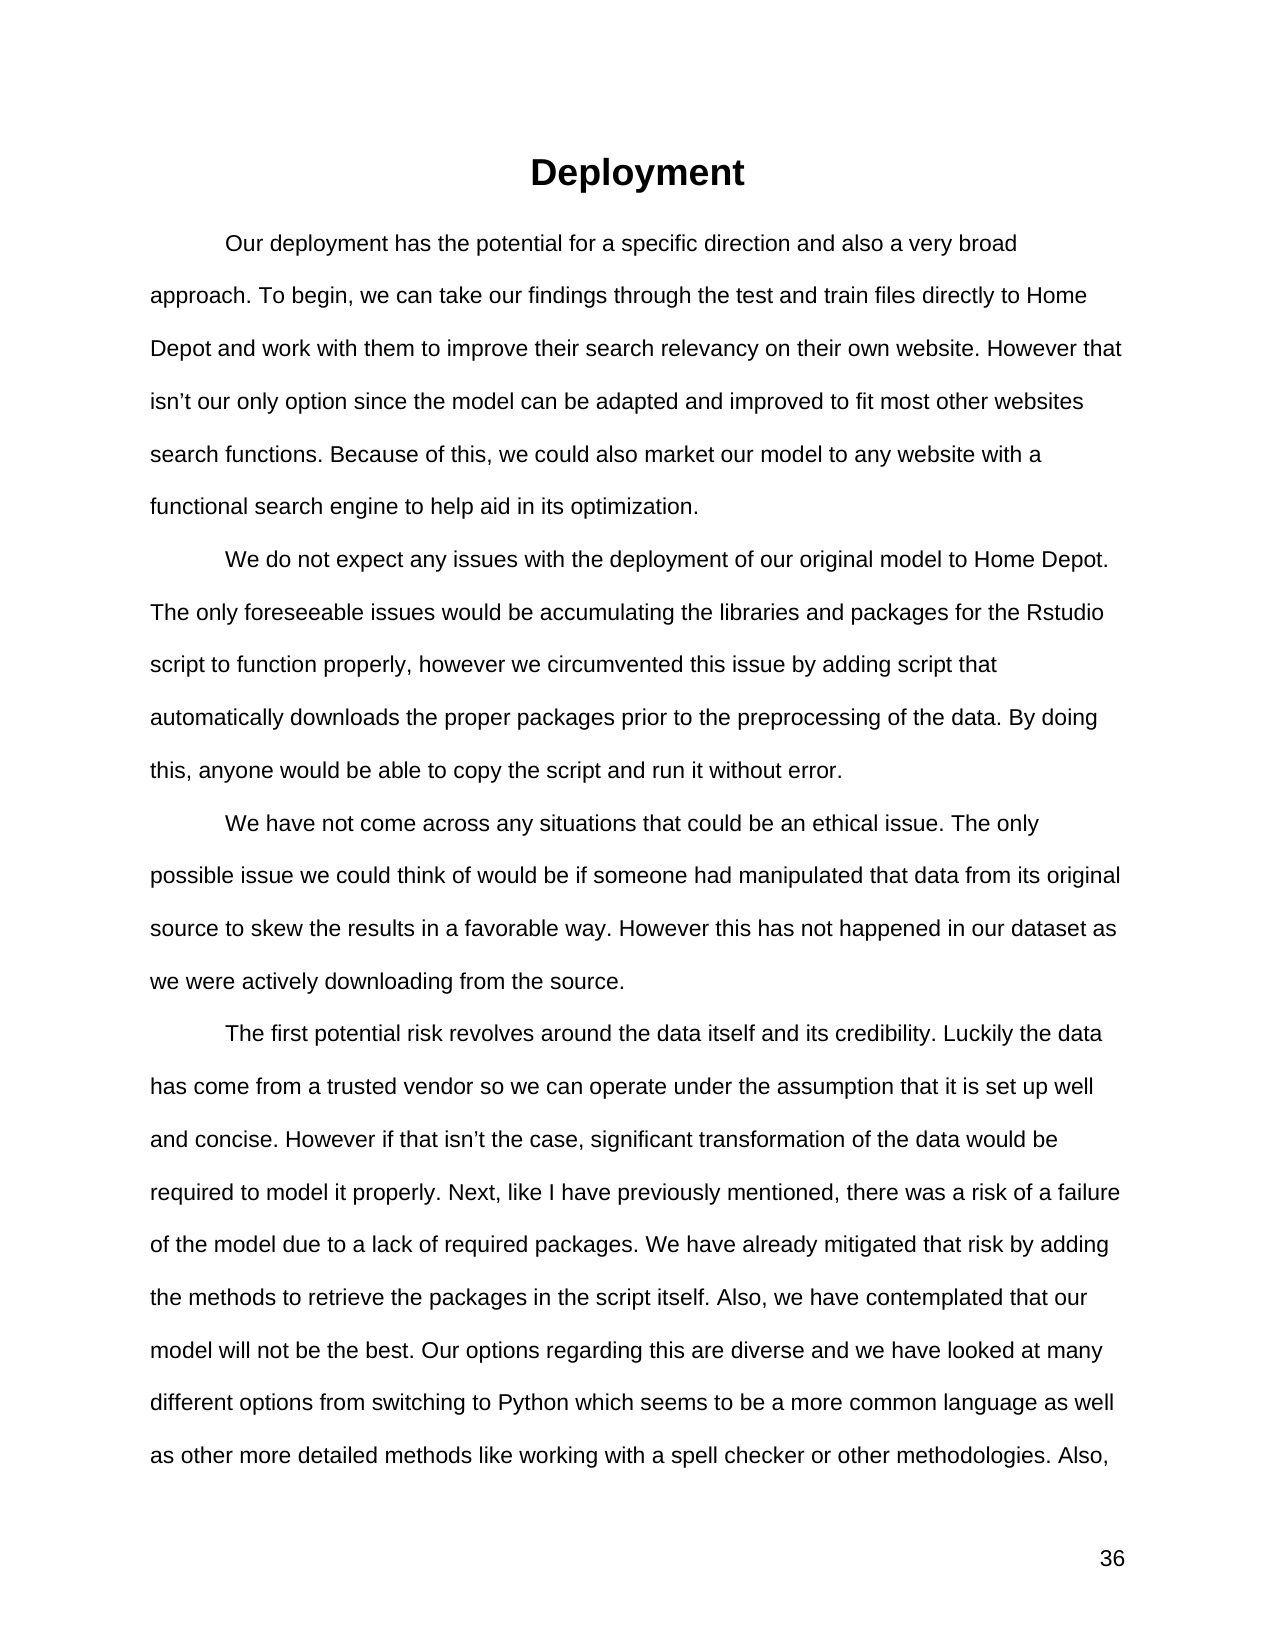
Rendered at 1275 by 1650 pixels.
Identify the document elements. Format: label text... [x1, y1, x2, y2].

text We have not come across any situations that could be an ethical issue. The only possible issue we could think of would be if someone had manipulated that data from its original source to skew the results in a favorable way. However this has not happened in our dataset as we were actively downloading from the source. [150, 809, 1125, 994]
text We do not expect any issues with the deployment of our original model to Home Depot. The only foreseeable issues would be accumulating the libraries and packages for the Rstudio script to function properly, however we circumvented this issue by adding script that automatically downloads the proper packages prior to the preprocessing of the data. By doing this, anyone would be able to copy the script and run it without error. [150, 546, 1125, 783]
text Deployment [150, 150, 1125, 193]
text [150, 1020, 1125, 1468]
text Our deployment has the potential for a specific direction and also a very broad approach. To begin, we can take our findings through the test and train files directly to Home Depot and work with them to improve their search relevancy on their own website. However that isn’t our only option since the model can be adapted and improved to fit most other websites search functions. Because of this, we could also market our model to any website with a functional search engine to help aid in its optimization. [150, 230, 1125, 520]
